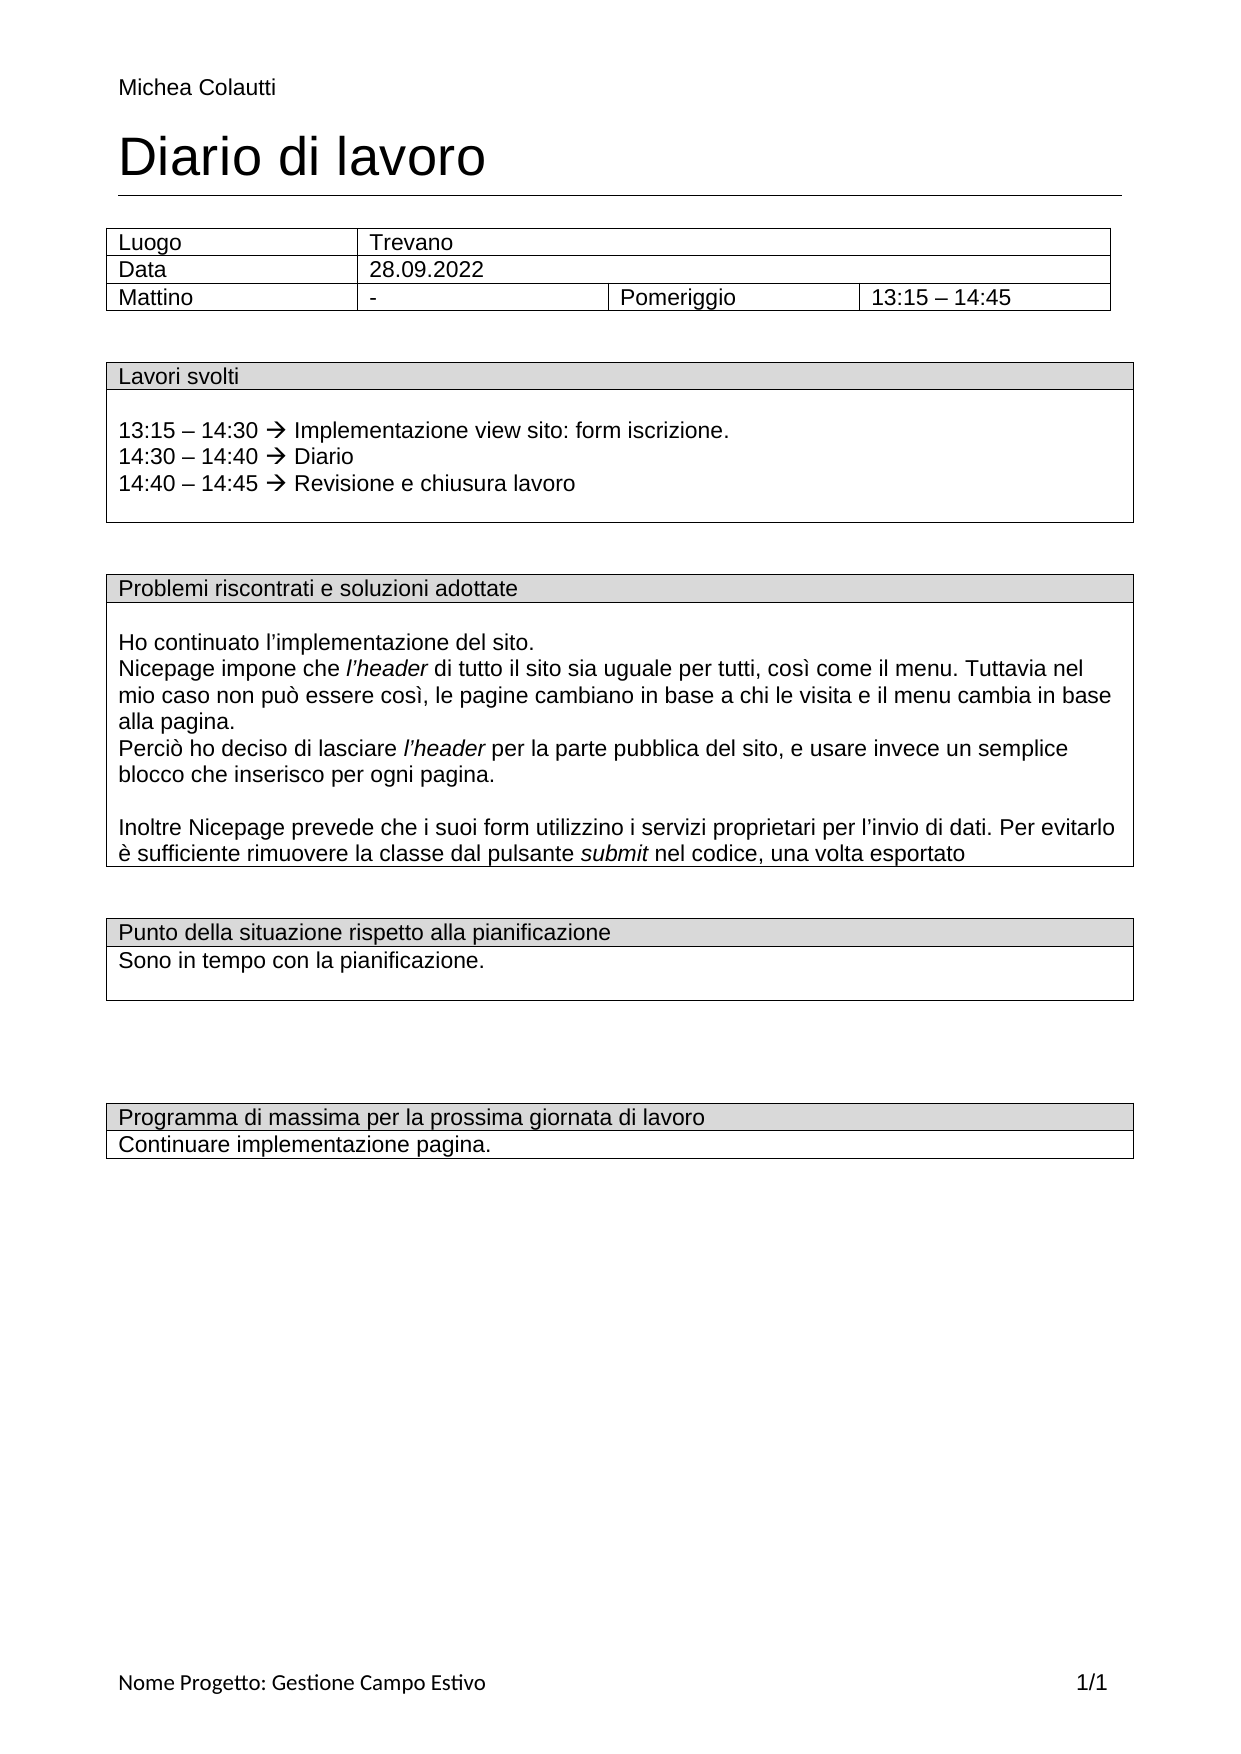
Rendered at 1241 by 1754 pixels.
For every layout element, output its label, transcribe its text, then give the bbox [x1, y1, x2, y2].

table_header Programma di massima per la prossima giornata di lavoro [107, 1104, 1133, 1130]
table_header Lavori svolti [107, 363, 1133, 389]
title Diario di lavoro [118, 125, 1122, 195]
table_cell Ho continuato l’implementazione del sito. Nicepage impone che l’header di tutto il sito sia uguale per tutti, così come il menu. Tuttavia nel mio caso non può essere così, le pagine cambiano in base a chi le visita e il menu cambia in base alla pagina. Perciò ho deciso di lasciare l’header per la parte pubblica del sito, e usare invece un semplice blocco che inserisco per ogni pagina. Inoltre Nicepage prevede che i suoi form utilizzino i servizi proprietari per l’invio di dati. Per evitarlo è sufficiente rimuovere la classe dal pulsante submit nel codice, una volta esportato [107, 603, 1133, 866]
table_cell Sono in tempo con la pianificazione. [107, 947, 1133, 999]
table_cell 28.09.2022 [358, 256, 1110, 282]
table_header Problemi riscontrati e soluzioni adottate [107, 575, 1133, 602]
table_header Luogo [107, 229, 357, 255]
table_cell Continuare implementazione pagina. [107, 1131, 1133, 1157]
table_cell Mattino [107, 284, 357, 310]
table_cell 13:15 – 14:30 Implementazione view sito: form iscrizione. 14:30 – 14:40 Diario 14:40 – 14:45 Revisione e chiusura lavoro [107, 390, 1133, 522]
table_cell - [358, 284, 608, 310]
table_header Punto della situazione rispetto alla pianificazione [107, 919, 1133, 946]
table_cell 13:15 – 14:45 [860, 284, 1110, 310]
table_cell Pomeriggio [609, 284, 859, 310]
table_cell Data [107, 256, 357, 282]
table_header Trevano [358, 229, 1110, 255]
